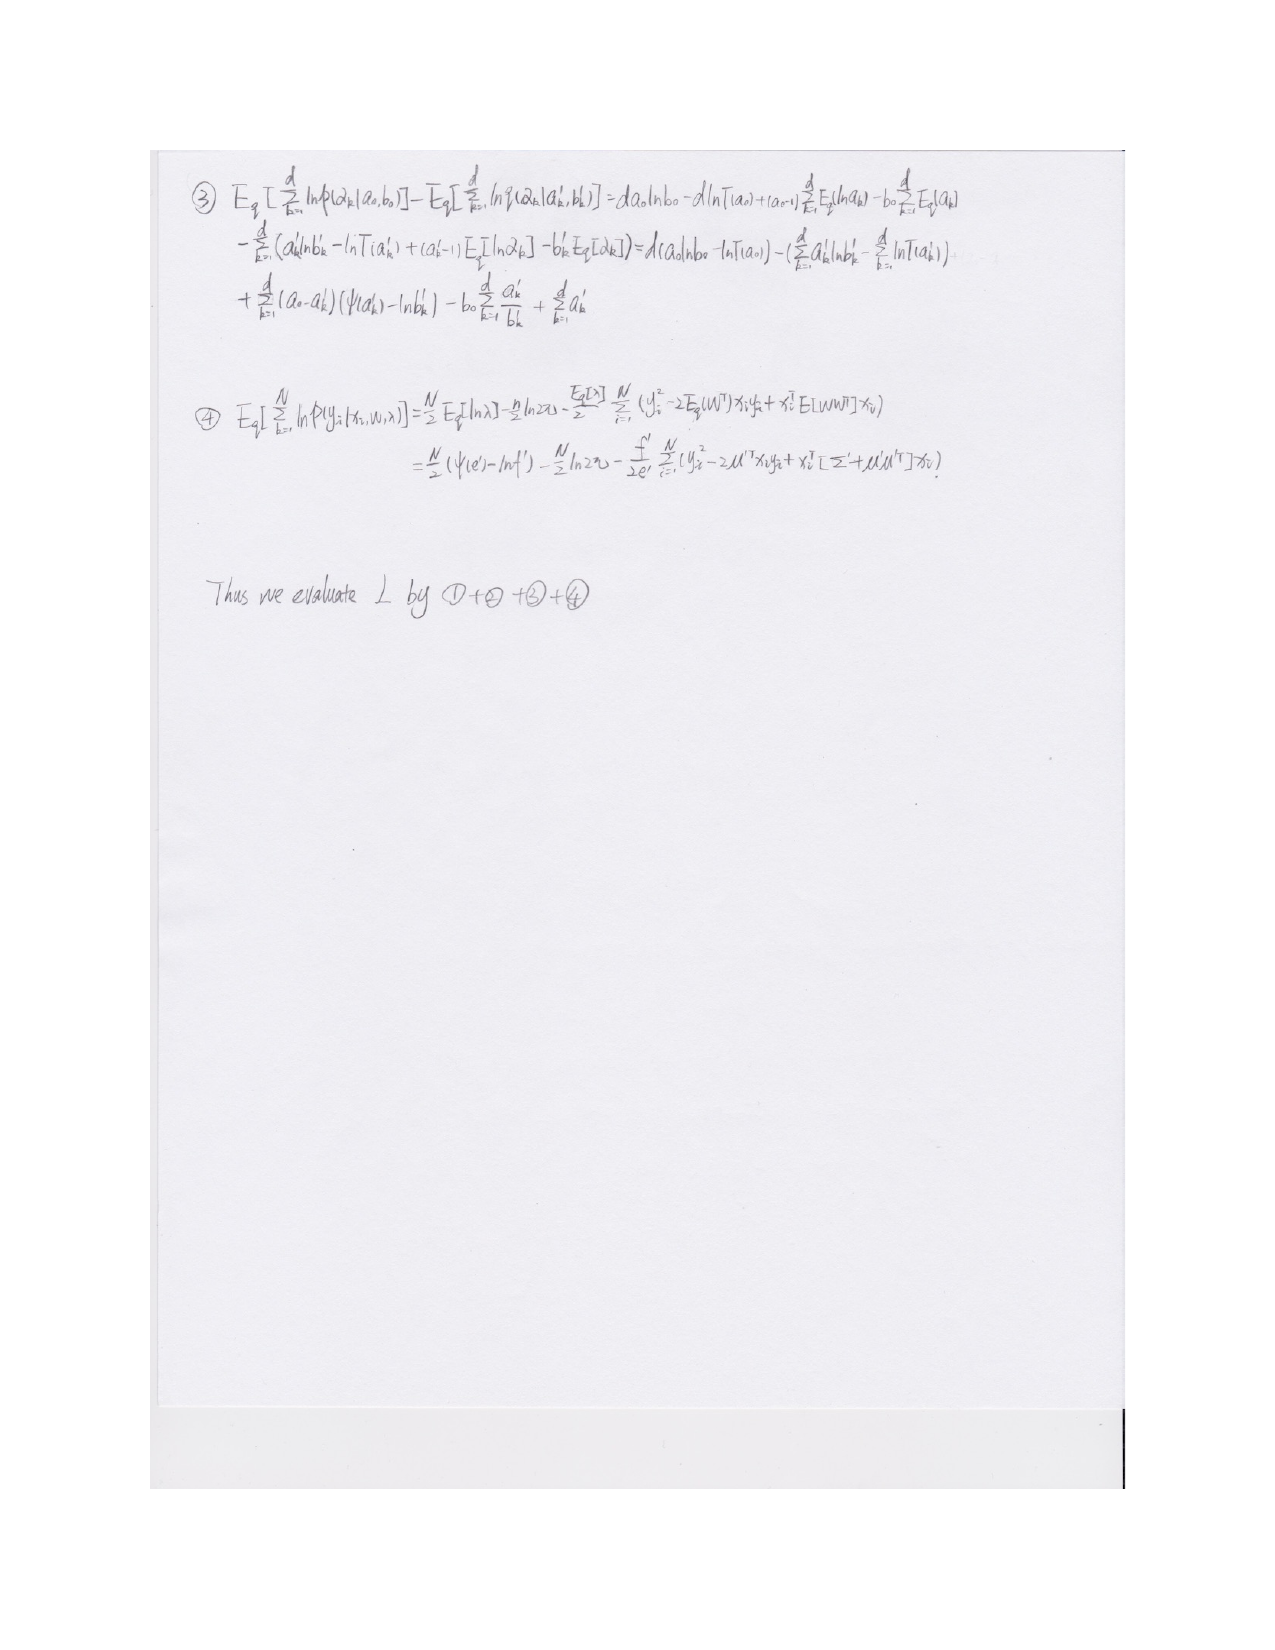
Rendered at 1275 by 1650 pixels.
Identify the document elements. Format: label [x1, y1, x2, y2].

picture [150, 150, 1125, 1489]
